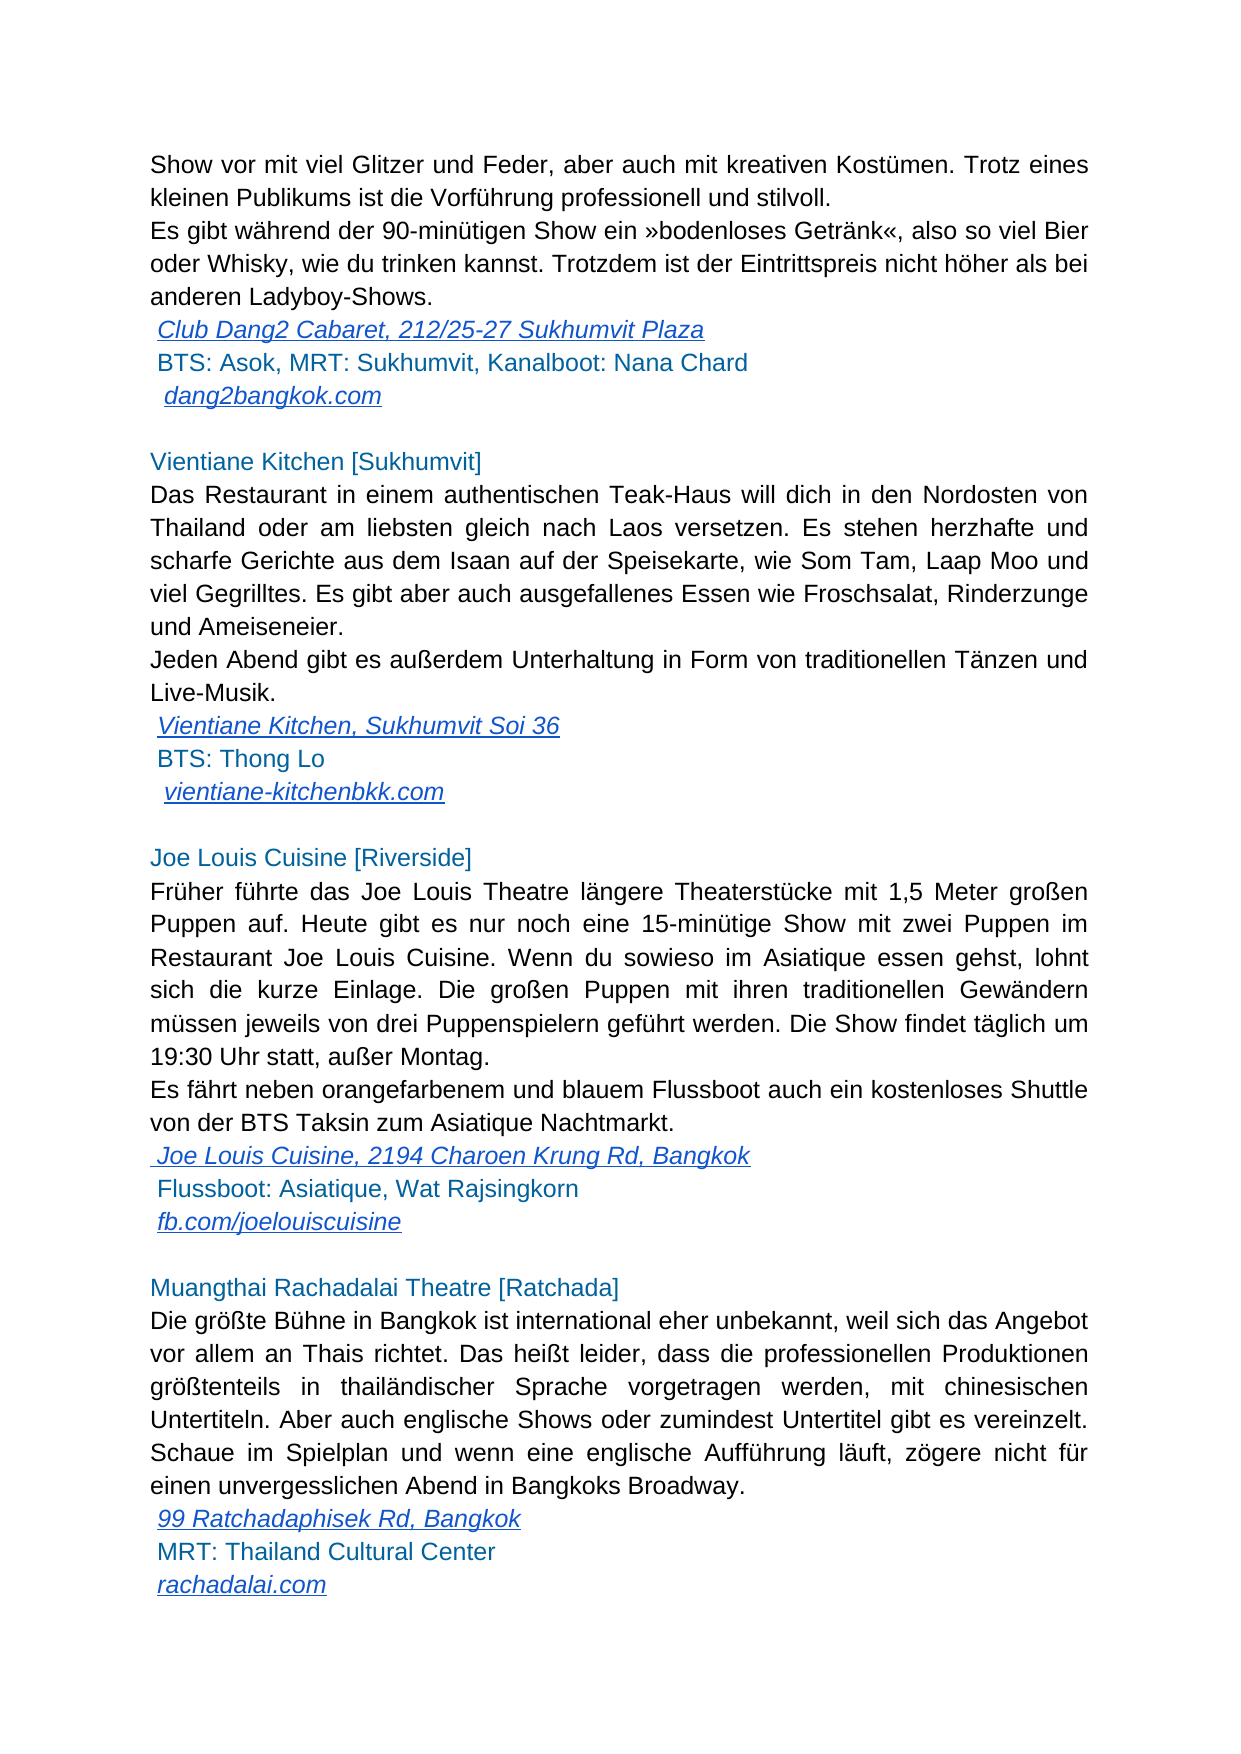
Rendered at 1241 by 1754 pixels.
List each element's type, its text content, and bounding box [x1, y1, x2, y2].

text Joe Louis Cuisine, 2194 Charoen Krung Rd, Bangkok [150, 1141, 1090, 1169]
text rachadalai.com [150, 1570, 1090, 1599]
text Jeden Abend gibt es außerdem Unterhaltung in Form von traditionellen Tänzen und Live-Musik. [150, 645, 1090, 707]
text MRT: Thailand Cultural Center [150, 1537, 1090, 1566]
text Club Dang2 Cabaret, 212/25-27 Sukhumvit Plaza [150, 315, 1090, 344]
text Vientiane Kitchen [Sukhumvit] [150, 447, 1090, 476]
text vientiane-kitchenbkk.com [150, 777, 1090, 806]
text 99 Ratchadaphisek Rd, Bangkok [150, 1504, 1090, 1533]
text Die größte Bühne in Bangkok ist international eher unbekannt, weil sich das Angebot vor allem an Thais richtet. Das heißt leider, dass die professionellen Produktionen größtenteils in thailändischer Sprache vorgetragen werden, mit chinesischen Untertiteln. Aber auch englische Shows oder zumindest Untertitel gibt es vereinzelt. Schaue im Spielplan und wenn eine englische Aufführung läuft, zögere nicht für einen unvergesslichen Abend in Bangkoks Broadway. [150, 1306, 1090, 1499]
text Flussboot: Asiatique, Wat Rajsingkorn [150, 1174, 1090, 1202]
text Muangthai Rachadalai Theatre [Ratchada] [150, 1273, 1090, 1301]
text Joe Louis Cuisine [Riverside] [150, 843, 1090, 872]
text BTS: Thong Lo [150, 744, 1090, 773]
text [150, 150, 1090, 212]
text Vientiane Kitchen, Sukhumvit Soi 36 [150, 711, 1090, 740]
text fb.com/joelouiscuisine [150, 1207, 1090, 1235]
text Das Restaurant in einem authentischen Teak-Haus will dich in den Nordosten von Thailand oder am liebsten gleich nach Laos versetzen. Es stehen herzhafte und scharfe Gerichte aus dem Isaan auf der Speisekarte, wie Som Tam, Laap Moo und viel Gegrilltes. Es gibt aber auch ausgefallenes Essen wie Froschsalat, Rinderzunge und Ameiseneier. [150, 480, 1090, 641]
text dang2bangkok.com [150, 381, 1090, 410]
text Es fährt neben orangefarbenem und blauem Flussboot auch ein kostenloses Shuttle von der BTS Taksin zum Asiatique Nachtmarkt. [150, 1074, 1090, 1136]
text Es gibt während der 90-minütigen Show ein »bodenloses Getränk«, also so viel Bier oder Whisky, wie du trinken kannst. Trotzdem ist der Eintrittspreis nicht höher als bei anderen Ladyboy-Shows. [150, 216, 1090, 311]
text Früher führte das Joe Louis Theatre längere Theaterstücke mit 1,5 Meter großen Puppen auf. Heute gibt es nur noch eine 15-minütige Show mit zwei Puppen im Restaurant Joe Louis Cuisine. Wenn du sowieso im Asiatique essen gehst, lohnt sich die kurze Einlage. Die großen Puppen mit ihren traditionellen Gewändern müssen jeweils von drei Puppenspielern geführt werden. Die Show findet täglich um 19:30 Uhr statt, außer Montag. [150, 876, 1090, 1070]
text BTS: Asok, MRT: Sukhumvit, Kanalboot: Nana Chard [150, 348, 1090, 377]
